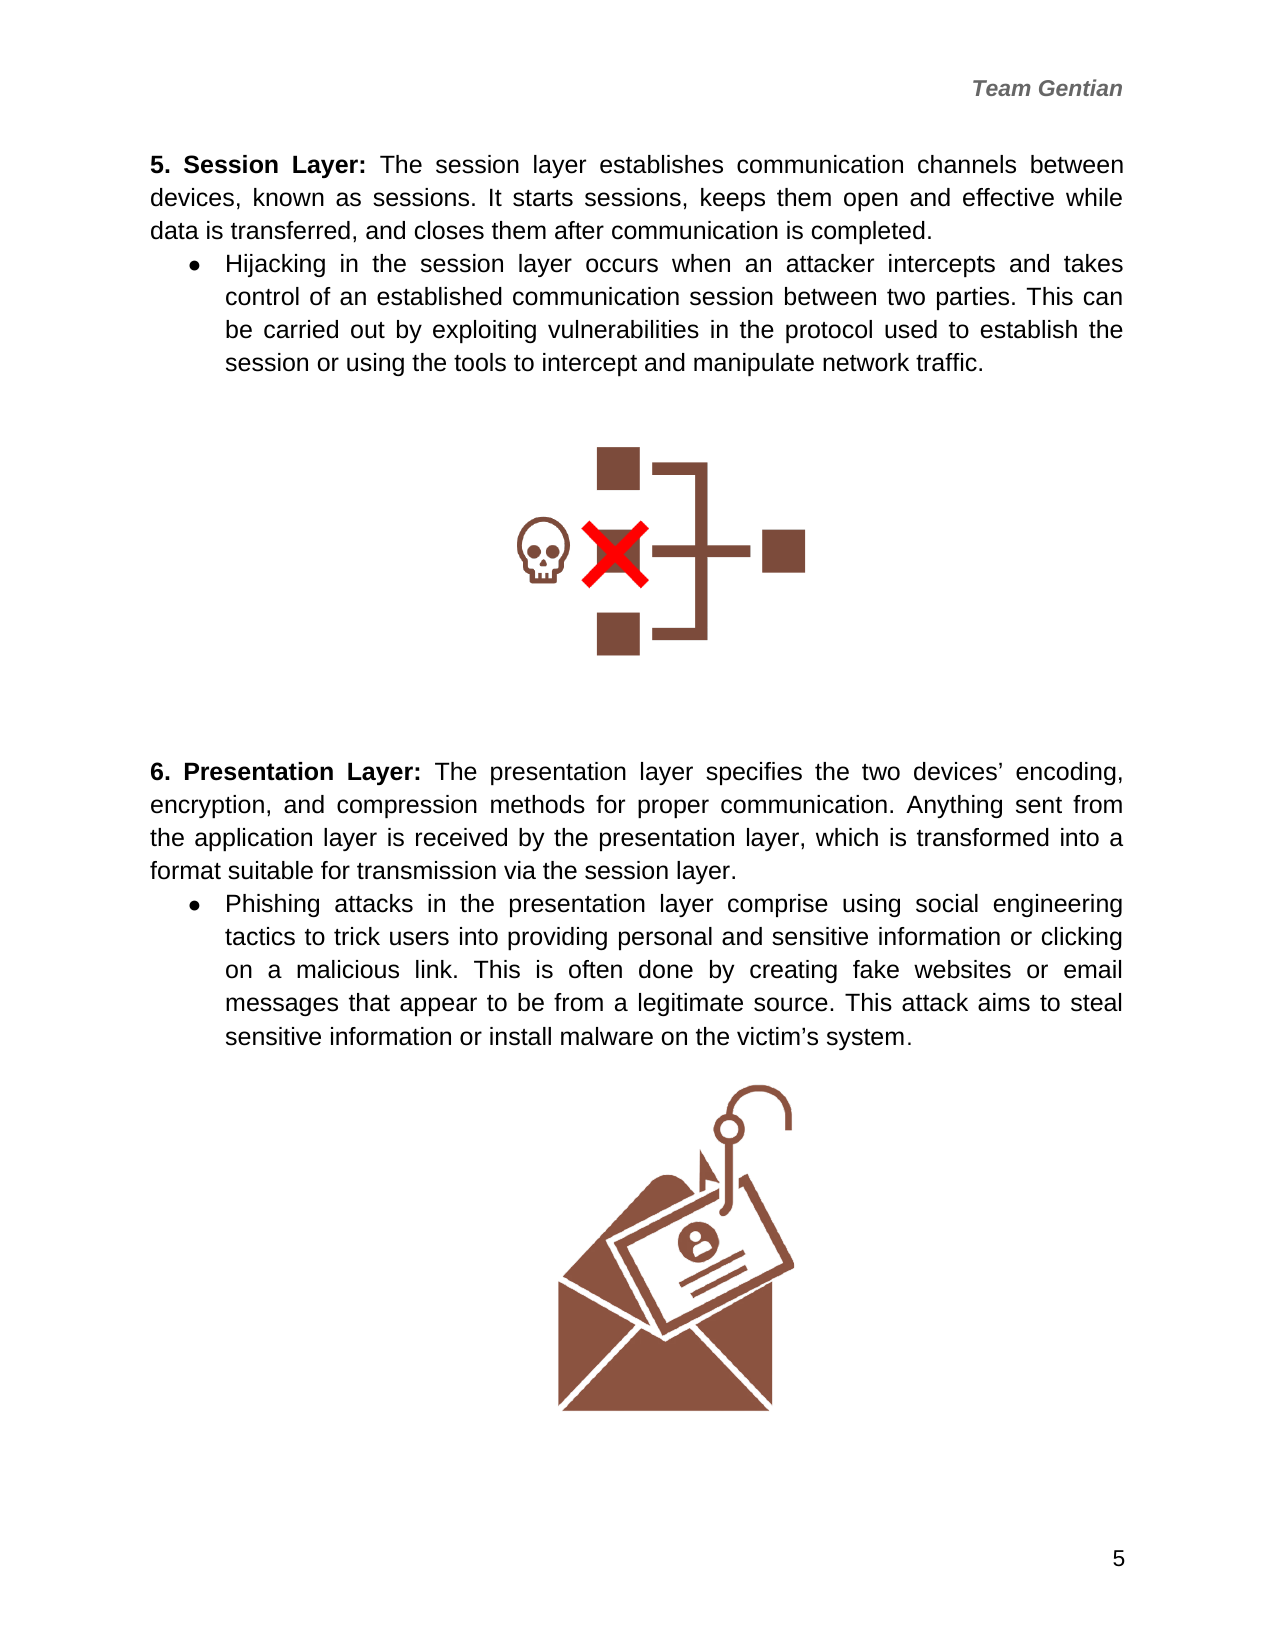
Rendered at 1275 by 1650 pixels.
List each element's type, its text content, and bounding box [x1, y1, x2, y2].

picture [555, 1080, 795, 1418]
list Phishing attacks in the presentation layer comprise using social engineering tactics to trick users into providing personal and sensitive information or clicking on a malicious link. This is often done by creating fake websites or email messages that appear to be from a legitimate source. This attack aims to steal sensitive information or install malware on the victim’s system. [187, 889, 1125, 1050]
text 6. Presentation Layer: The presentation layer specifies the two devices’ encoding, encryption, and compression methods for proper communication. Anything sent from the application layer is received by the presentation layer, which is transformed into a format suitable for transmission via the session layer. [150, 757, 1125, 885]
text 5. Session Layer: The session layer establishes communication channels between devices, known as sessions. It starts sessions, keeps them open and effective while data is transferred, and closes them after communication is completed. [150, 150, 1125, 245]
picture [502, 407, 848, 701]
list Hijacking in the session layer occurs when an attacker intercepts and takes control of an established communication session between two parties. This can be carried out by exploiting vulnerabilities in the protocol used to establish the session or using the tools to intercept and manipulate network traffic. [187, 249, 1125, 377]
